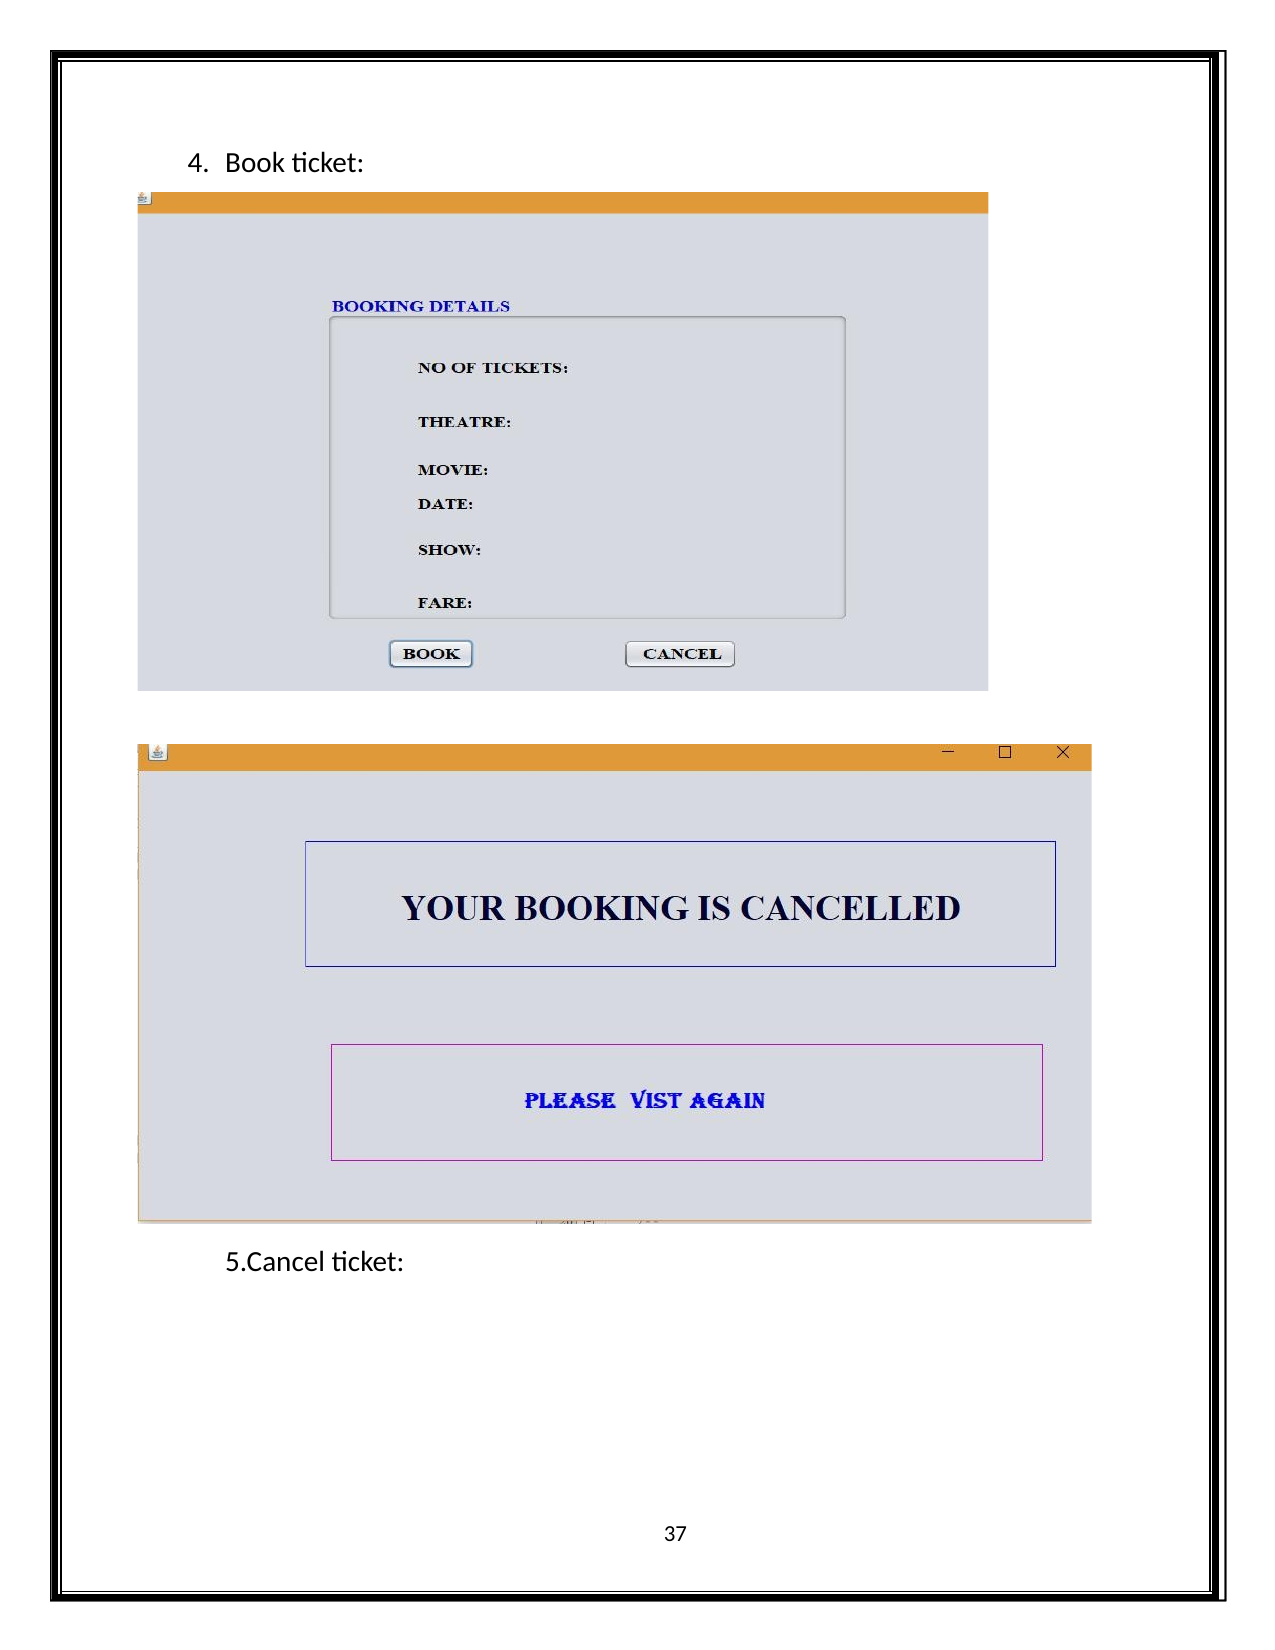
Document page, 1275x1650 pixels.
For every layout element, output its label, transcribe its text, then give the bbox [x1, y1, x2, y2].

list Book ticket: [187, 144, 1209, 179]
picture [137, 744, 1092, 1224]
picture [137, 192, 989, 691]
